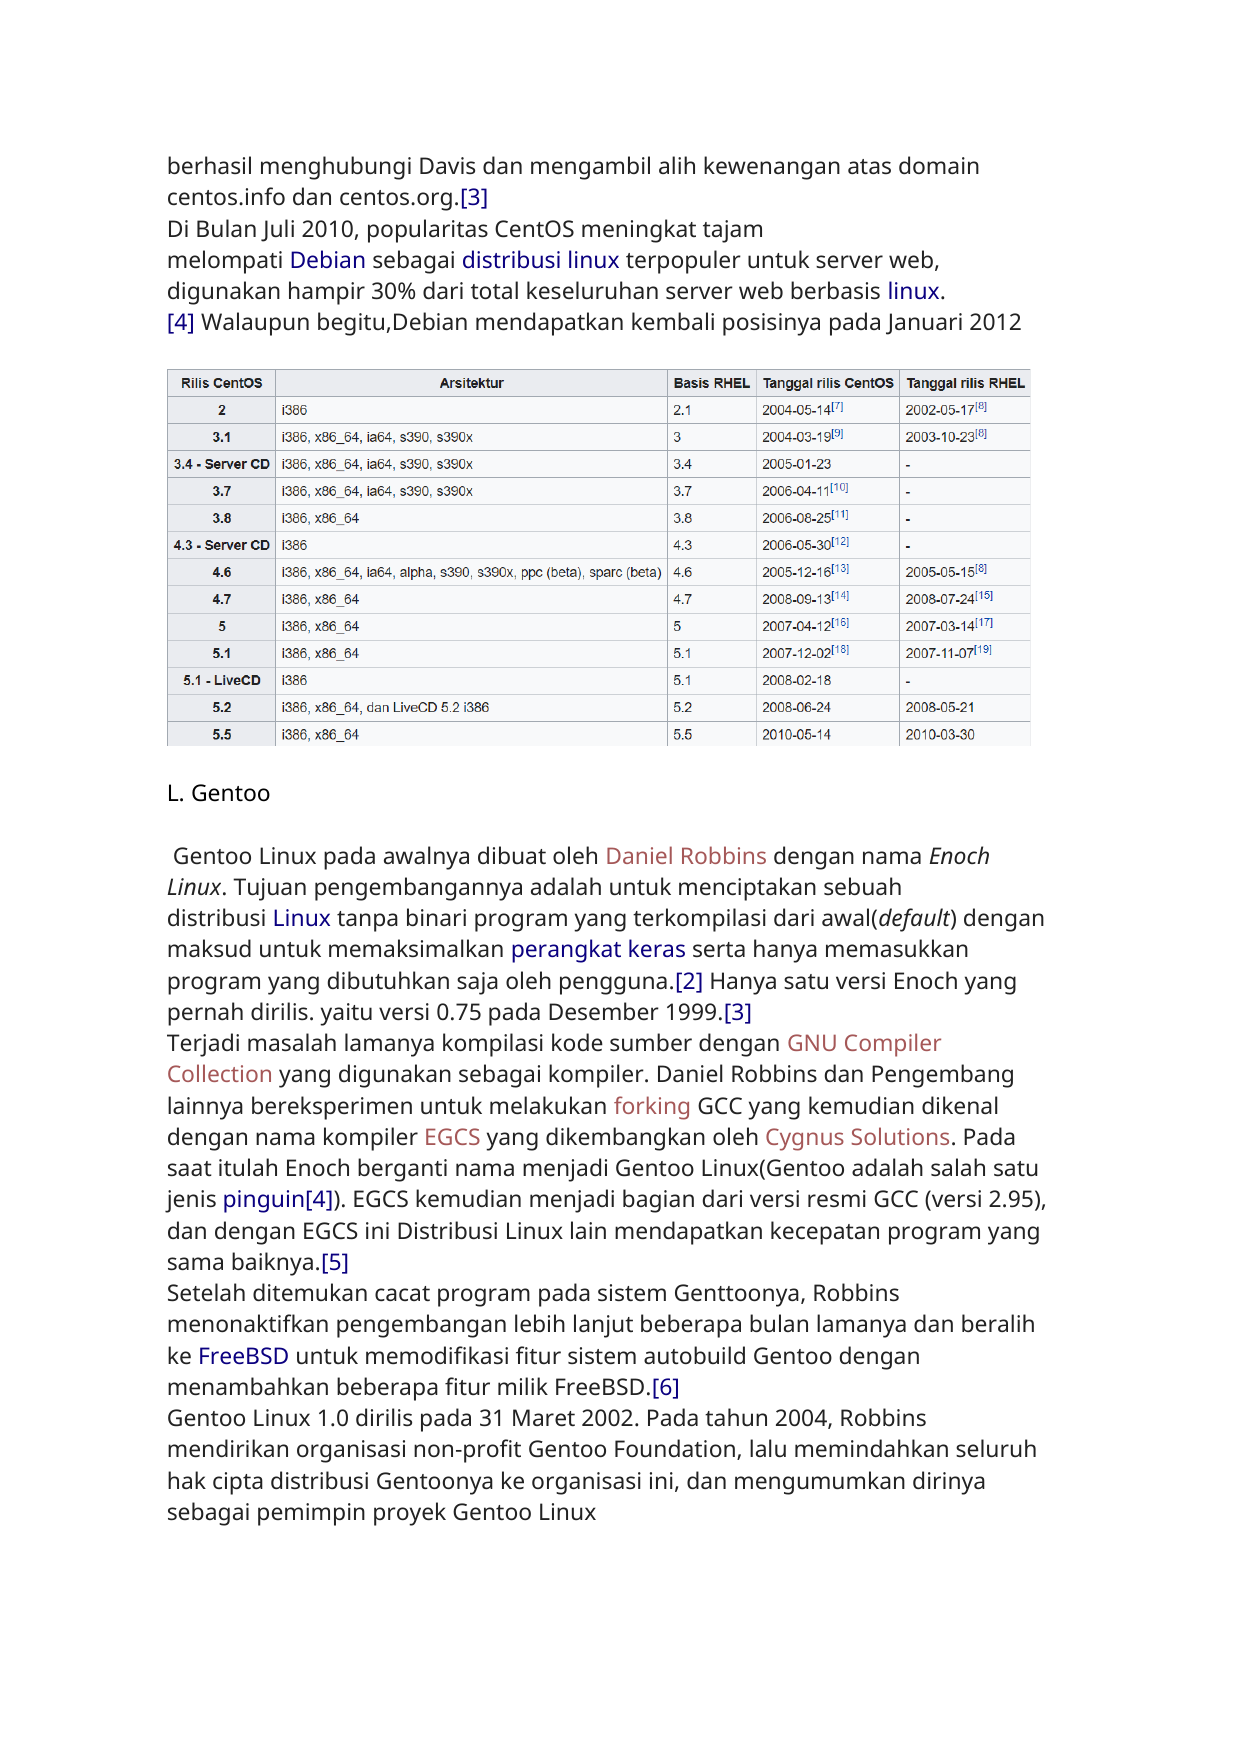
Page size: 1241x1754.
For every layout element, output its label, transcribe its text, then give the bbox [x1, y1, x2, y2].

text Setelah ditemukan cacat program pada sistem Genttoonya, Robbins menonaktifkan pengembangan lebih lanjut beberapa bulan lamanya dan beralih ke FreeBSD untuk memodifikasi fitur sistem autobuild Gentoo dengan menambahkan beberapa fitur milik FreeBSD.[6] [167, 1277, 1053, 1402]
text Gentoo Linux pada awalnya dibuat oleh Daniel Robbins dengan nama Enoch Linux. Tujuan pengembangannya adalah untuk menciptakan sebuah distribusi Linux tanpa binari program yang terkompilasi dari awal(default) dengan maksud untuk memaksimalkan perangkat keras serta hanya memasukkan program yang dibutuhkan saja oleh pengguna.[2] Hanya satu versi Enoch yang pernah dirilis. yaitu versi 0.75 pada Desember 1999.[3] [167, 840, 1053, 1027]
text Di Bulan Juli 2010, popularitas CentOS meningkat tajam melompati Debian sebagai distribusi linux terpopuler untuk server web, digunakan hampir 30% dari total keseluruhan server web berbasis linux.[4] Walaupun begitu,Debian mendapatkan kembali posisinya pada Januari 2012 [167, 212, 1053, 337]
text Terjadi masalah lamanya kompilasi kode sumber dengan GNU Compiler Collection yang digunakan sebagai kompiler. Daniel Robbins dan Pengembang lainnya bereksperimen untuk melakukan forking GCC yang kemudian dikenal dengan nama kompiler EGCS yang dikembangkan oleh Cygnus Solutions. Pada saat itulah Enoch berganti nama menjadi Gentoo Linux(Gentoo adalah salah satu jenis pinguin[4]). EGCS kemudian menjadi bagian dari versi resmi GCC (versi 2.95), dan dengan EGCS ini Distribusi Linux lain mendapatkan kecepatan program yang sama baiknya.[5] [167, 1027, 1053, 1277]
picture [166, 368, 1031, 746]
text Gentoo Linux 1.0 dirilis pada 31 Maret 2002. Pada tahun 2004, Robbins mendirikan organisasi non-profit Gentoo Foundation, lalu memindahkan seluruh hak cipta distribusi Gentoonya ke organisasi ini, dan mengumumkan dirinya sebagai pemimpin proyek Gentoo Linux [167, 1402, 1053, 1527]
list Gentoo [167, 777, 1053, 808]
